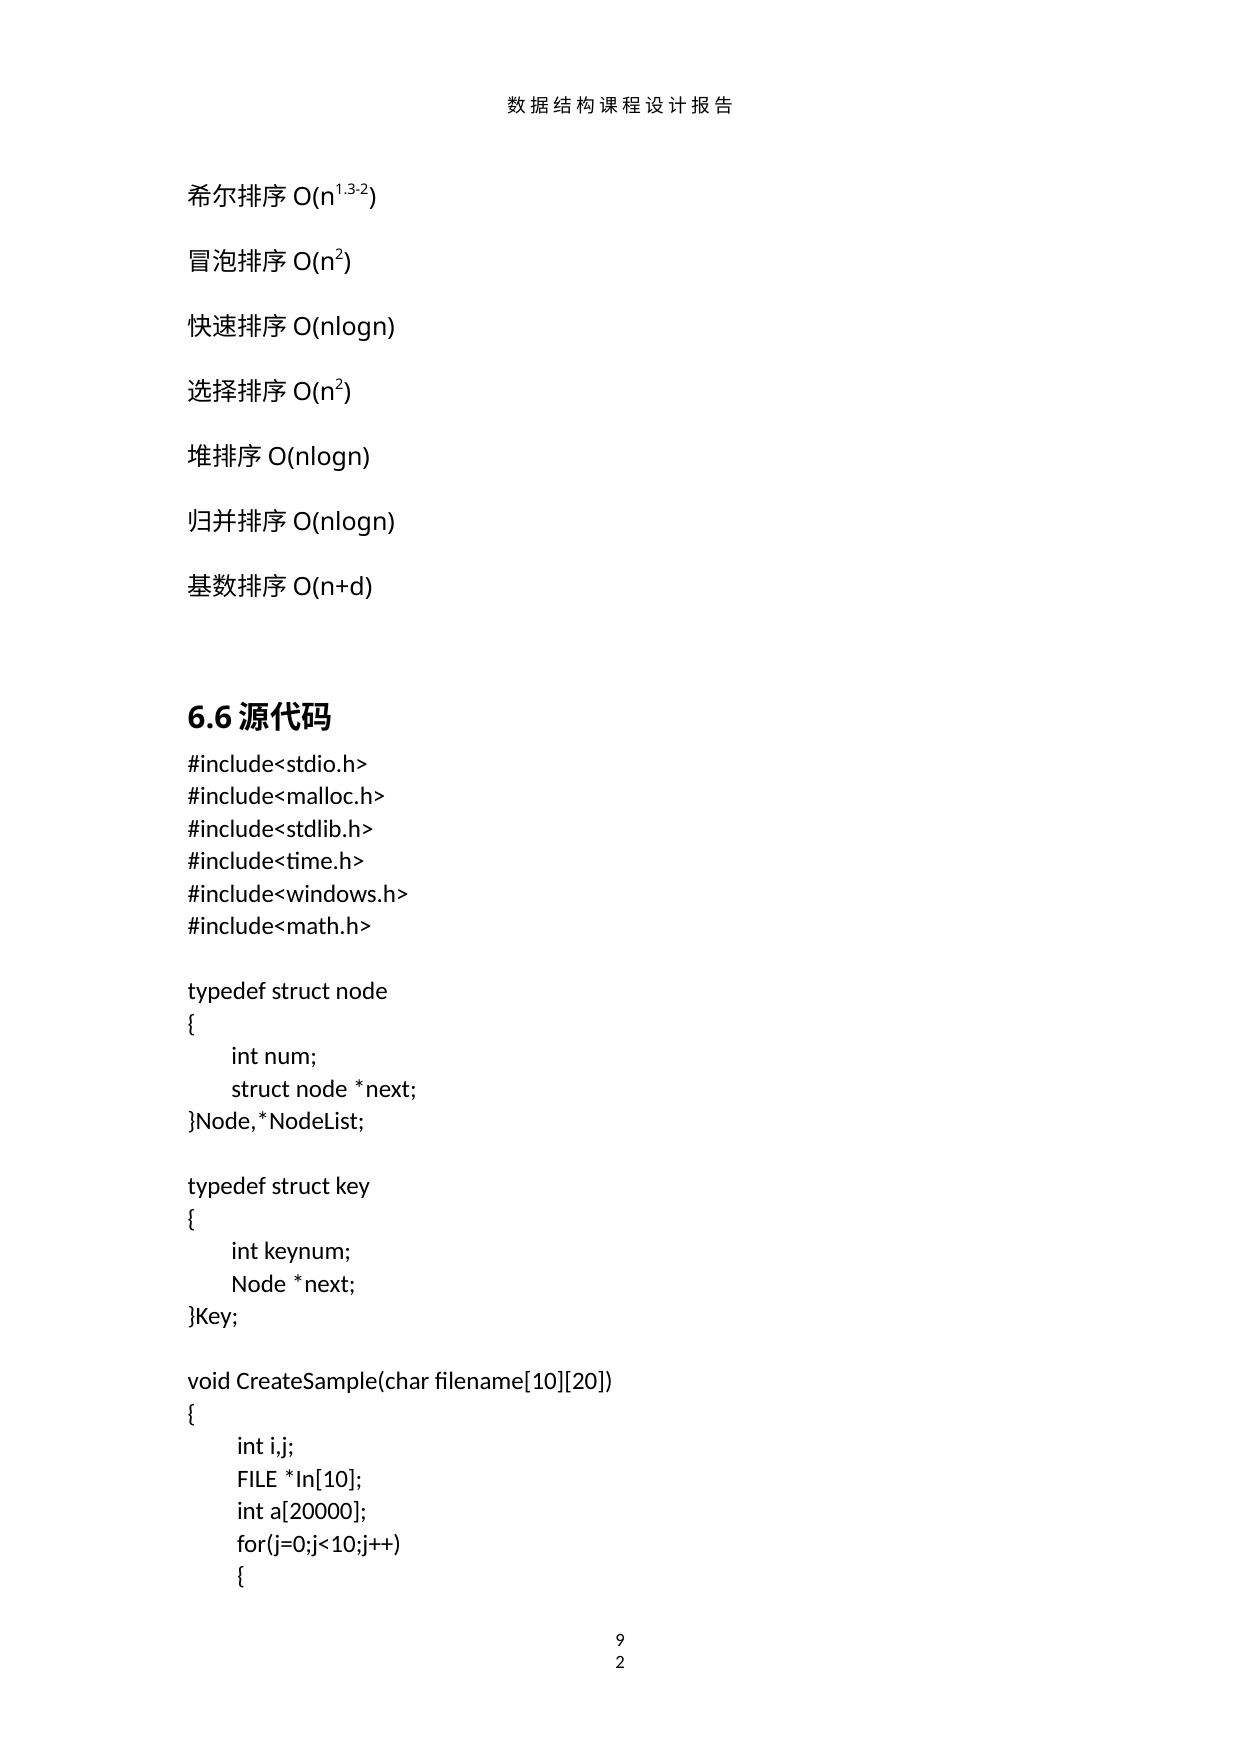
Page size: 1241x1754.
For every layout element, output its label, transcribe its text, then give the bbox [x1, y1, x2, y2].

text 堆排序O(nlogn) [187, 422, 1053, 487]
text #include<malloc.h> [187, 779, 1053, 812]
text for(j=0;j<10;j++) [187, 1527, 1053, 1559]
text 冒泡排序O(n2) [187, 227, 1053, 292]
text Node *next; [187, 1267, 1053, 1299]
text FILE *In[10]; [187, 1462, 1053, 1494]
text 快速排序O(nlogn) [187, 292, 1053, 357]
text { [187, 1007, 1053, 1039]
text 基数排序O(n+d) [187, 552, 1053, 617]
text { [187, 1397, 1053, 1429]
text 选择排序O(n2) [187, 357, 1053, 422]
text typedef struct key [187, 1169, 1053, 1202]
text { [187, 1202, 1053, 1234]
text }Node,*NodeList; [187, 1104, 1053, 1137]
text }Key; [187, 1299, 1053, 1332]
text #include<windows.h> [187, 877, 1053, 909]
text #include<stdlib.h> [187, 812, 1053, 844]
text { [187, 1559, 1053, 1592]
text int a[20000]; [187, 1494, 1053, 1527]
text 6.6源代码 [187, 682, 1053, 747]
text struct node *next; [187, 1072, 1053, 1104]
text int num; [187, 1039, 1053, 1072]
text 归并排序O(nlogn) [187, 487, 1053, 552]
text 希尔排序O(n1.3-2) [187, 162, 1053, 227]
text #include<time.h> [187, 844, 1053, 877]
text void CreateSample(char filename[10][20]) [187, 1364, 1053, 1397]
text typedef struct node [187, 974, 1053, 1007]
text #include<math.h> [187, 909, 1053, 942]
text int keynum; [187, 1234, 1053, 1267]
text #include<stdio.h> [187, 747, 1053, 779]
text int i,j; [187, 1429, 1053, 1462]
